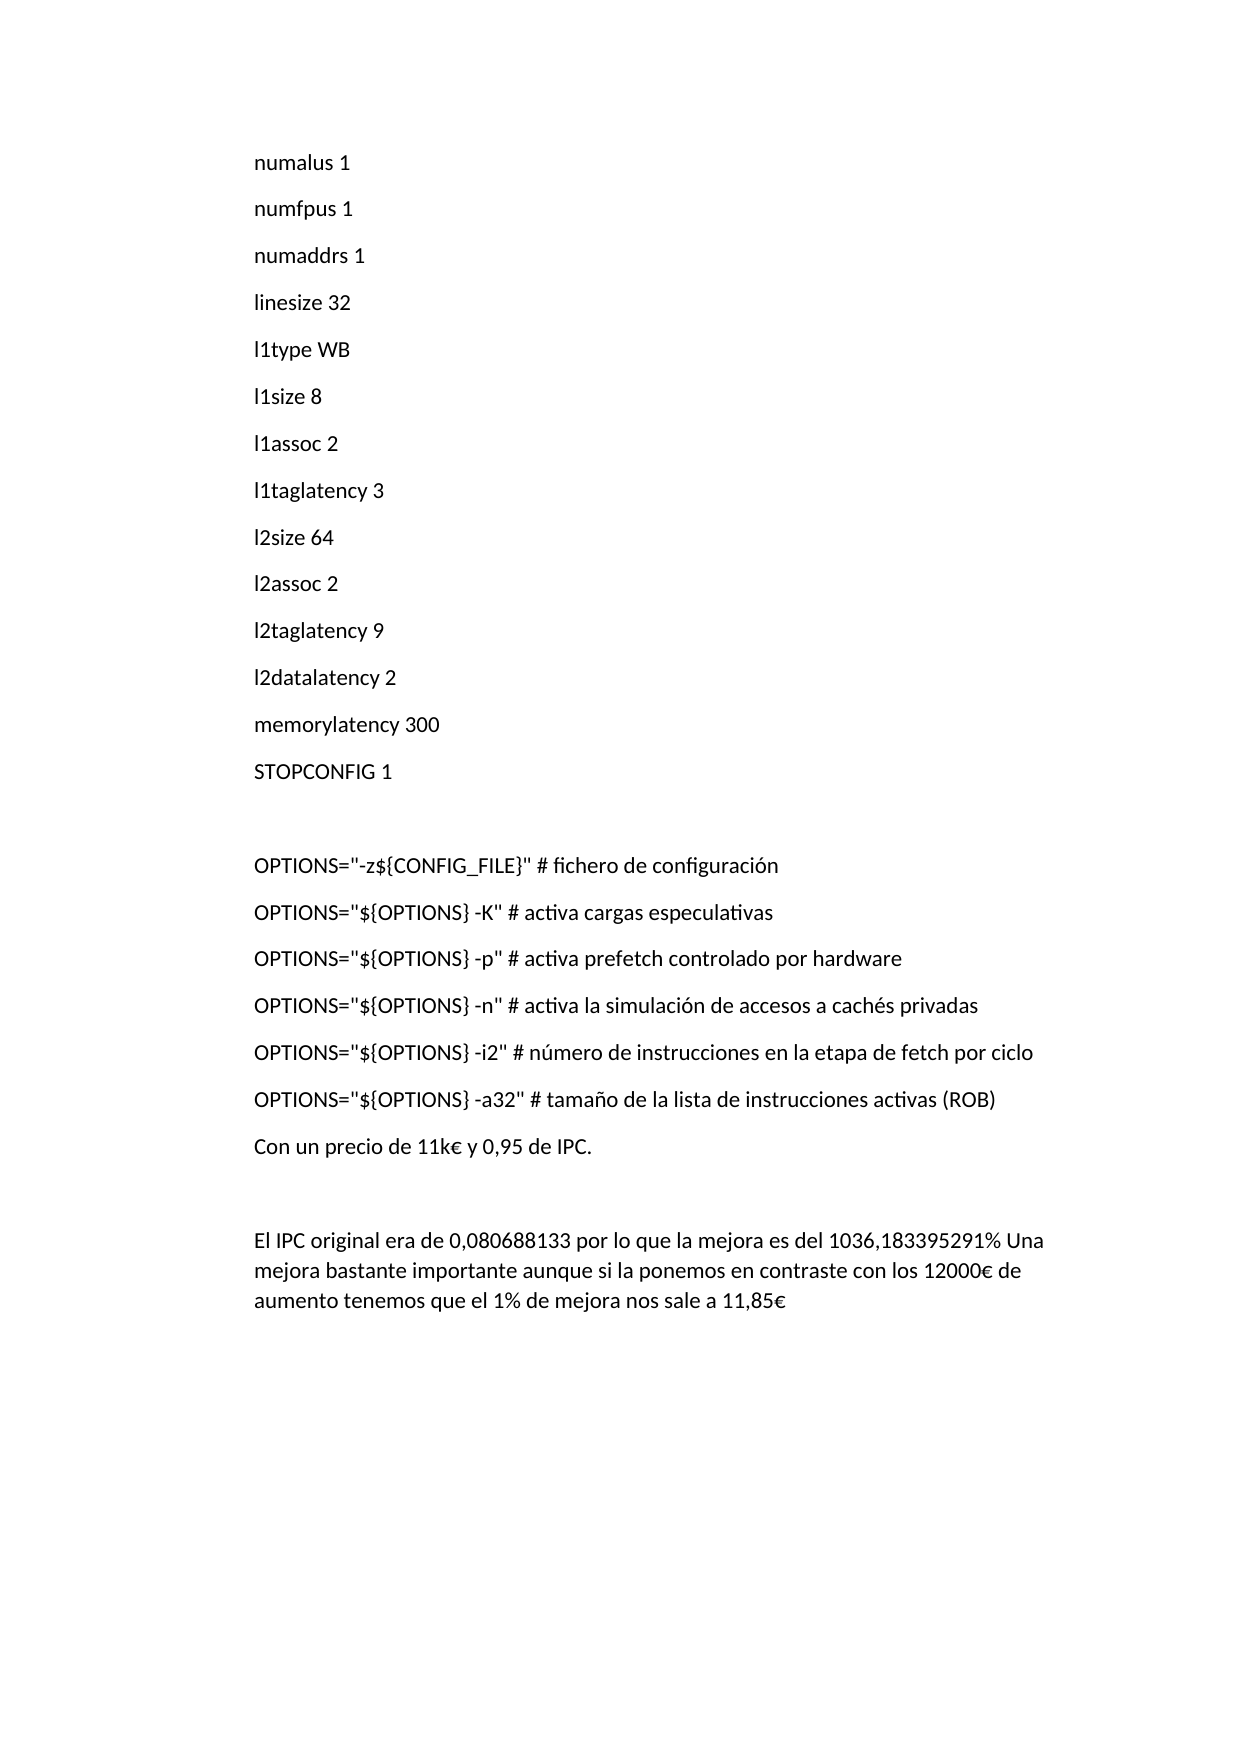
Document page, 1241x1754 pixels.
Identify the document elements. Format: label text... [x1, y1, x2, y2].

text l2taglatency 9 [254, 616, 1063, 644]
text OPTIONS="${OPTIONS} -i2" # número de instrucciones en la etapa de fetch por ciclo [254, 1038, 1063, 1066]
text numaddrs 1 [254, 241, 1063, 269]
text numfpus 1 [254, 194, 1063, 222]
text OPTIONS="-z${CONFIG_FILE}" # fichero de configuración [254, 851, 1063, 879]
text STOPCONFIG 1 [254, 757, 1063, 785]
text OPTIONS="${OPTIONS} -K" # activa cargas especulativas [254, 898, 1063, 926]
text OPTIONS="${OPTIONS} -n" # activa la simulación de accesos a cachés privadas [254, 991, 1063, 1019]
text l2size 64 [254, 523, 1063, 551]
text l1taglatency 3 [254, 476, 1063, 504]
text Con un precio de 11k€ y 0,95 de IPC. [254, 1132, 1063, 1160]
text l2datalatency 2 [254, 663, 1063, 691]
text l1type WB [254, 335, 1063, 363]
text l1size 8 [254, 382, 1063, 410]
text linesize 32 [254, 288, 1063, 316]
text El IPC original era de 0,080688133 por lo que la mejora es del 1036,183395291% Una mejora bastante importante aunque si la ponemos en contraste con los 12000€ de aumento tenemos que el 1% de mejora nos sale a 11,85€ [254, 1226, 1063, 1314]
text l1assoc 2 [254, 429, 1063, 457]
text numalus 1 [254, 148, 1063, 176]
text OPTIONS="${OPTIONS} -p" # activa prefetch controlado por hardware [254, 944, 1063, 972]
text OPTIONS="${OPTIONS} -a32" # tamaño de la lista de instrucciones activas (ROB) [254, 1085, 1063, 1113]
text l2assoc 2 [254, 569, 1063, 597]
text memorylatency 300 [254, 710, 1063, 738]
